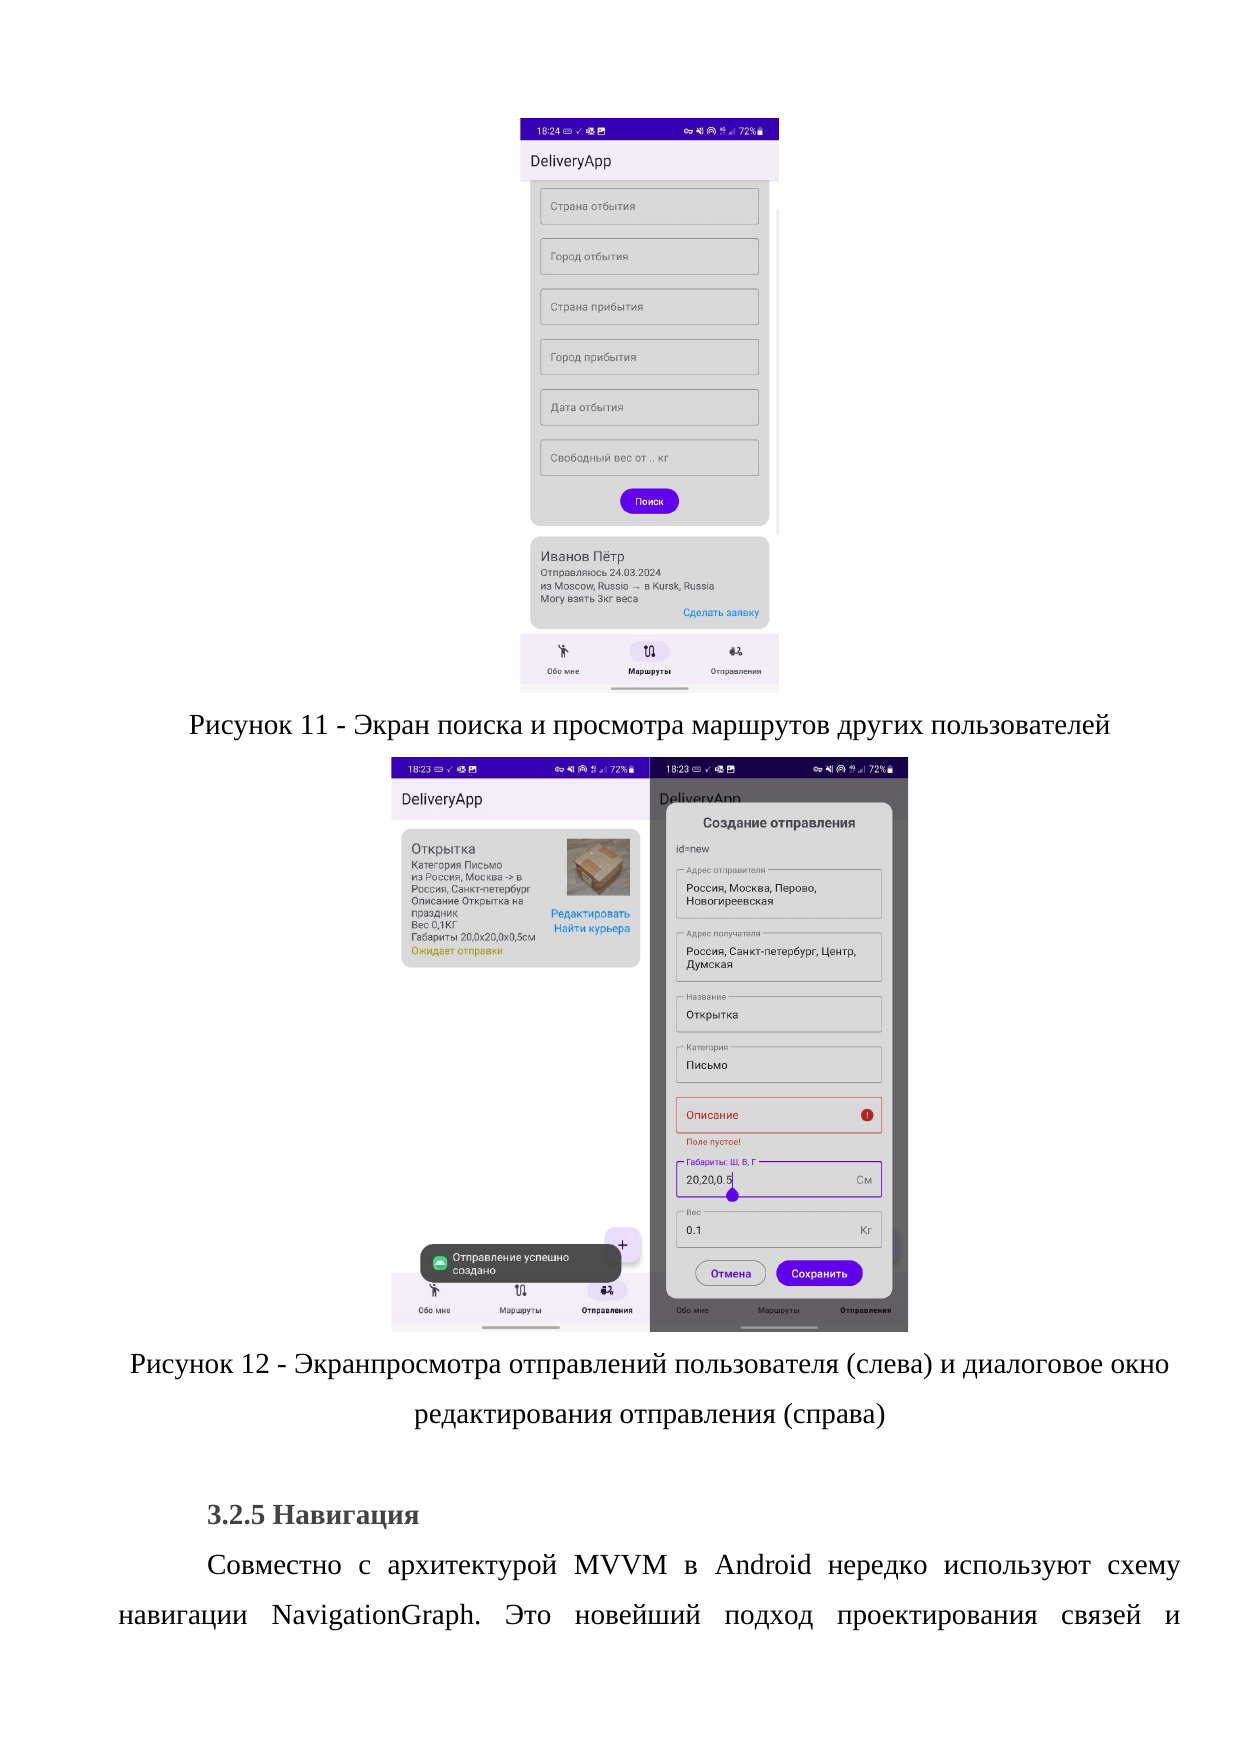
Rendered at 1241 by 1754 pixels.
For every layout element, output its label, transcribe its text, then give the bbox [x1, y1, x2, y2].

text Рисунок 11 - Экран поиска и просмотра маршрутов других пользователей [118, 707, 1181, 740]
picture [520, 118, 779, 693]
text Рисунок 12 - Экранпросмотра отправлений пользователя (слева) и диалоговое окно редактирования отправления (справа) [118, 1346, 1181, 1430]
subtitle 3.2.5 Навигация [118, 1497, 1181, 1530]
picture [391, 757, 909, 1332]
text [118, 1547, 1181, 1631]
